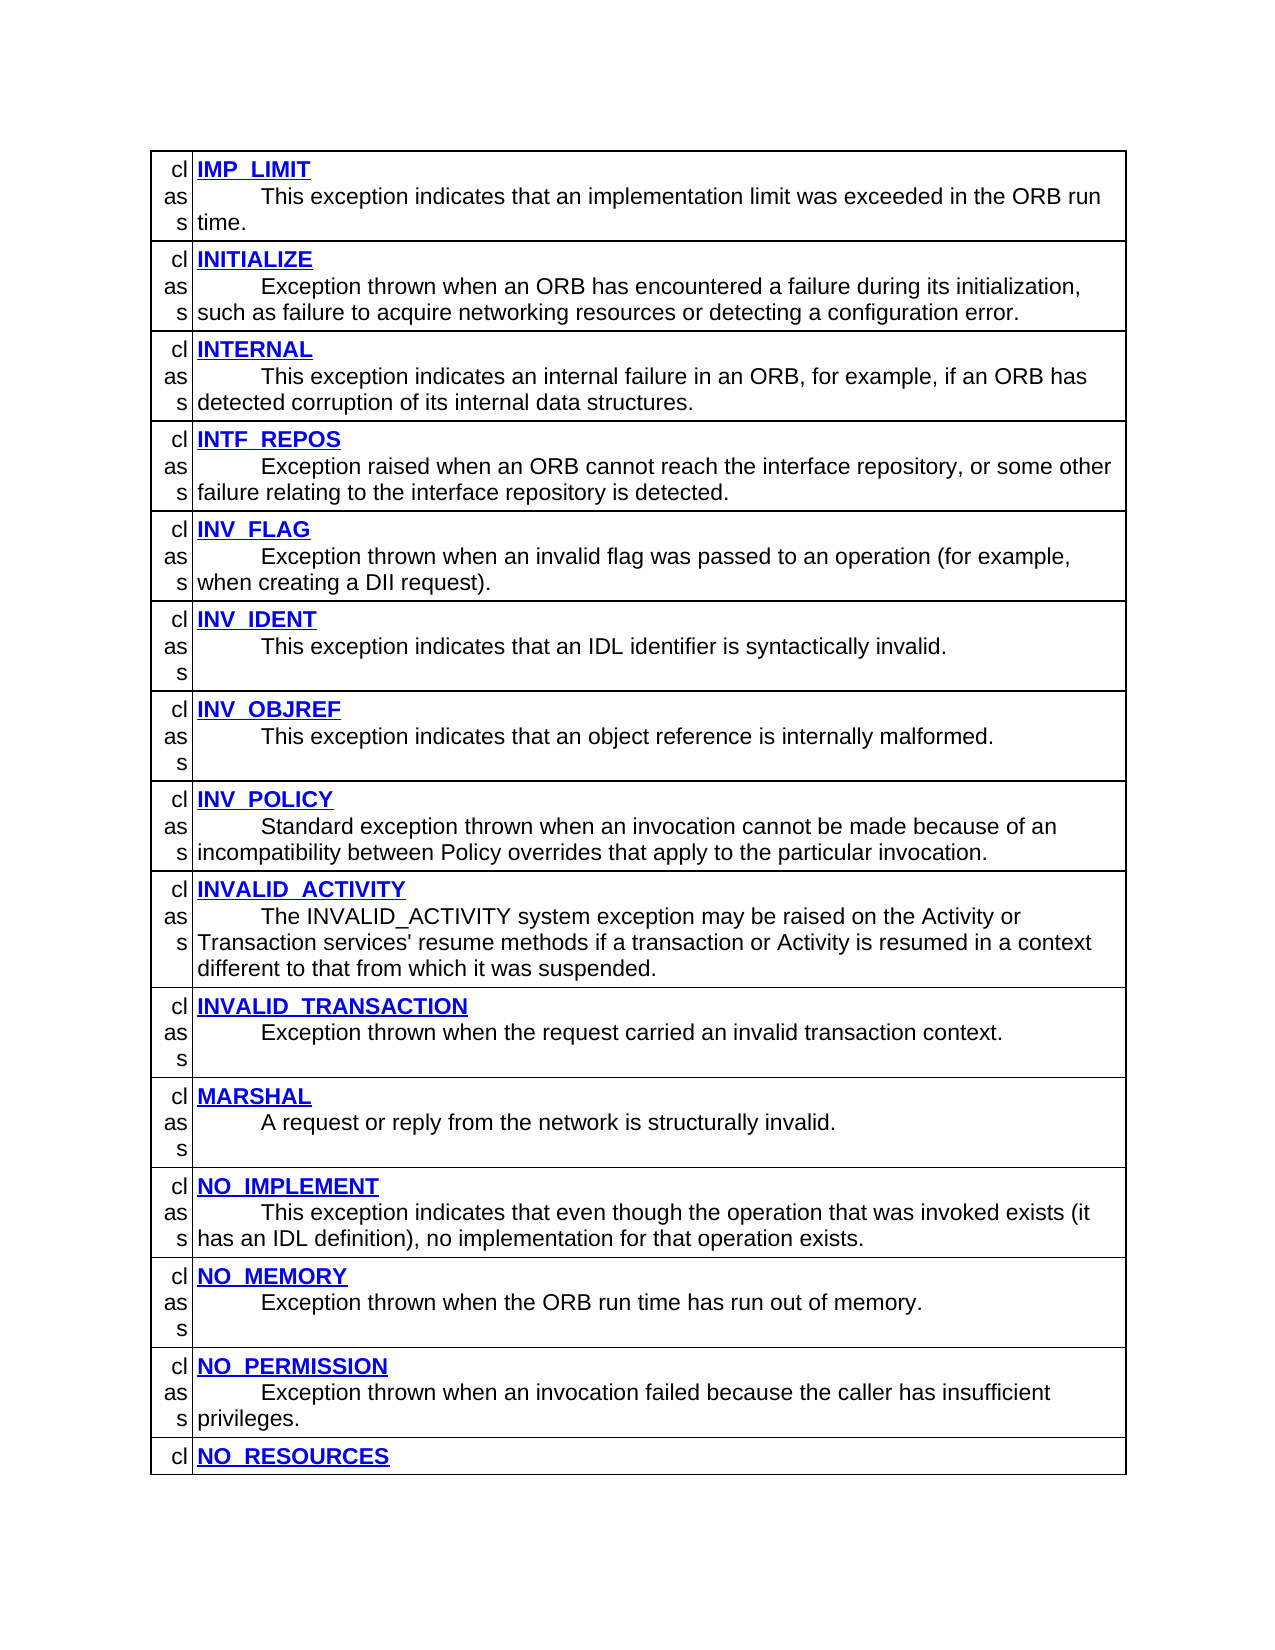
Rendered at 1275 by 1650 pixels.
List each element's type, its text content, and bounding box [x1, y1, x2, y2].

table_cell class [152, 988, 192, 1076]
table_cell class [152, 332, 192, 420]
table_cell IMP_LIMIT This exception indicates that an implementation limit was exceeded in the ORB run time. [193, 152, 1125, 240]
table_cell MARSHAL A request or reply from the network is structurally invalid. [193, 1078, 1125, 1166]
table_cell class [152, 602, 192, 690]
table_cell NO_IMPLEMENT This exception indicates that even though the operation that was invoked exists (it has an IDL definition), no implementation for that operation exists. [193, 1168, 1125, 1256]
table_cell class [152, 1348, 192, 1436]
table_cell class [152, 1258, 192, 1346]
table_cell INTF_REPOS Exception raised when an ORB cannot reach the interface repository, or some other failure relating to the interface repository is detected. [193, 422, 1125, 510]
table_cell NO_PERMISSION Exception thrown when an invocation failed because the caller has insufficient privileges. [193, 1348, 1125, 1436]
table_cell INVALID_ACTIVITY The INVALID_ACTIVITY system exception may be raised on the Activity or Transaction services' resume methods if a transaction or Activity is resumed in a context different to that from which it was suspended. [193, 872, 1125, 986]
table_cell NO_MEMORY Exception thrown when the ORB run time has run out of memory. [193, 1258, 1125, 1346]
table_cell INV_OBJREF This exception indicates that an object reference is internally malformed. [193, 692, 1125, 780]
table_cell class [152, 782, 192, 870]
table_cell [193, 1438, 1125, 1474]
table_cell class [152, 422, 192, 510]
table_cell class [152, 872, 192, 986]
table_cell class [152, 152, 192, 240]
table_cell class [152, 1168, 192, 1256]
table_cell INTERNAL This exception indicates an internal failure in an ORB, for example, if an ORB has detected corruption of its internal data structures. [193, 332, 1125, 420]
table_cell class [152, 512, 192, 600]
table_cell class [152, 1438, 192, 1474]
table_cell INV_IDENT This exception indicates that an IDL identifier is syntactically invalid. [193, 602, 1125, 690]
table_cell class [152, 692, 192, 780]
table_cell INVALID_TRANSACTION Exception thrown when the request carried an invalid transaction context. [193, 988, 1125, 1076]
table_cell class [152, 1078, 192, 1166]
table_cell class [152, 242, 192, 330]
table_cell INV_POLICY Standard exception thrown when an invocation cannot be made because of an incompatibility between Policy overrides that apply to the particular invocation. [193, 782, 1125, 870]
table_cell INV_FLAG Exception thrown when an invalid flag was passed to an operation (for example, when creating a DII request). [193, 512, 1125, 600]
table_cell INITIALIZE Exception thrown when an ORB has encountered a failure during its initialization, such as failure to acquire networking resources or detecting a configuration error. [193, 242, 1125, 330]
